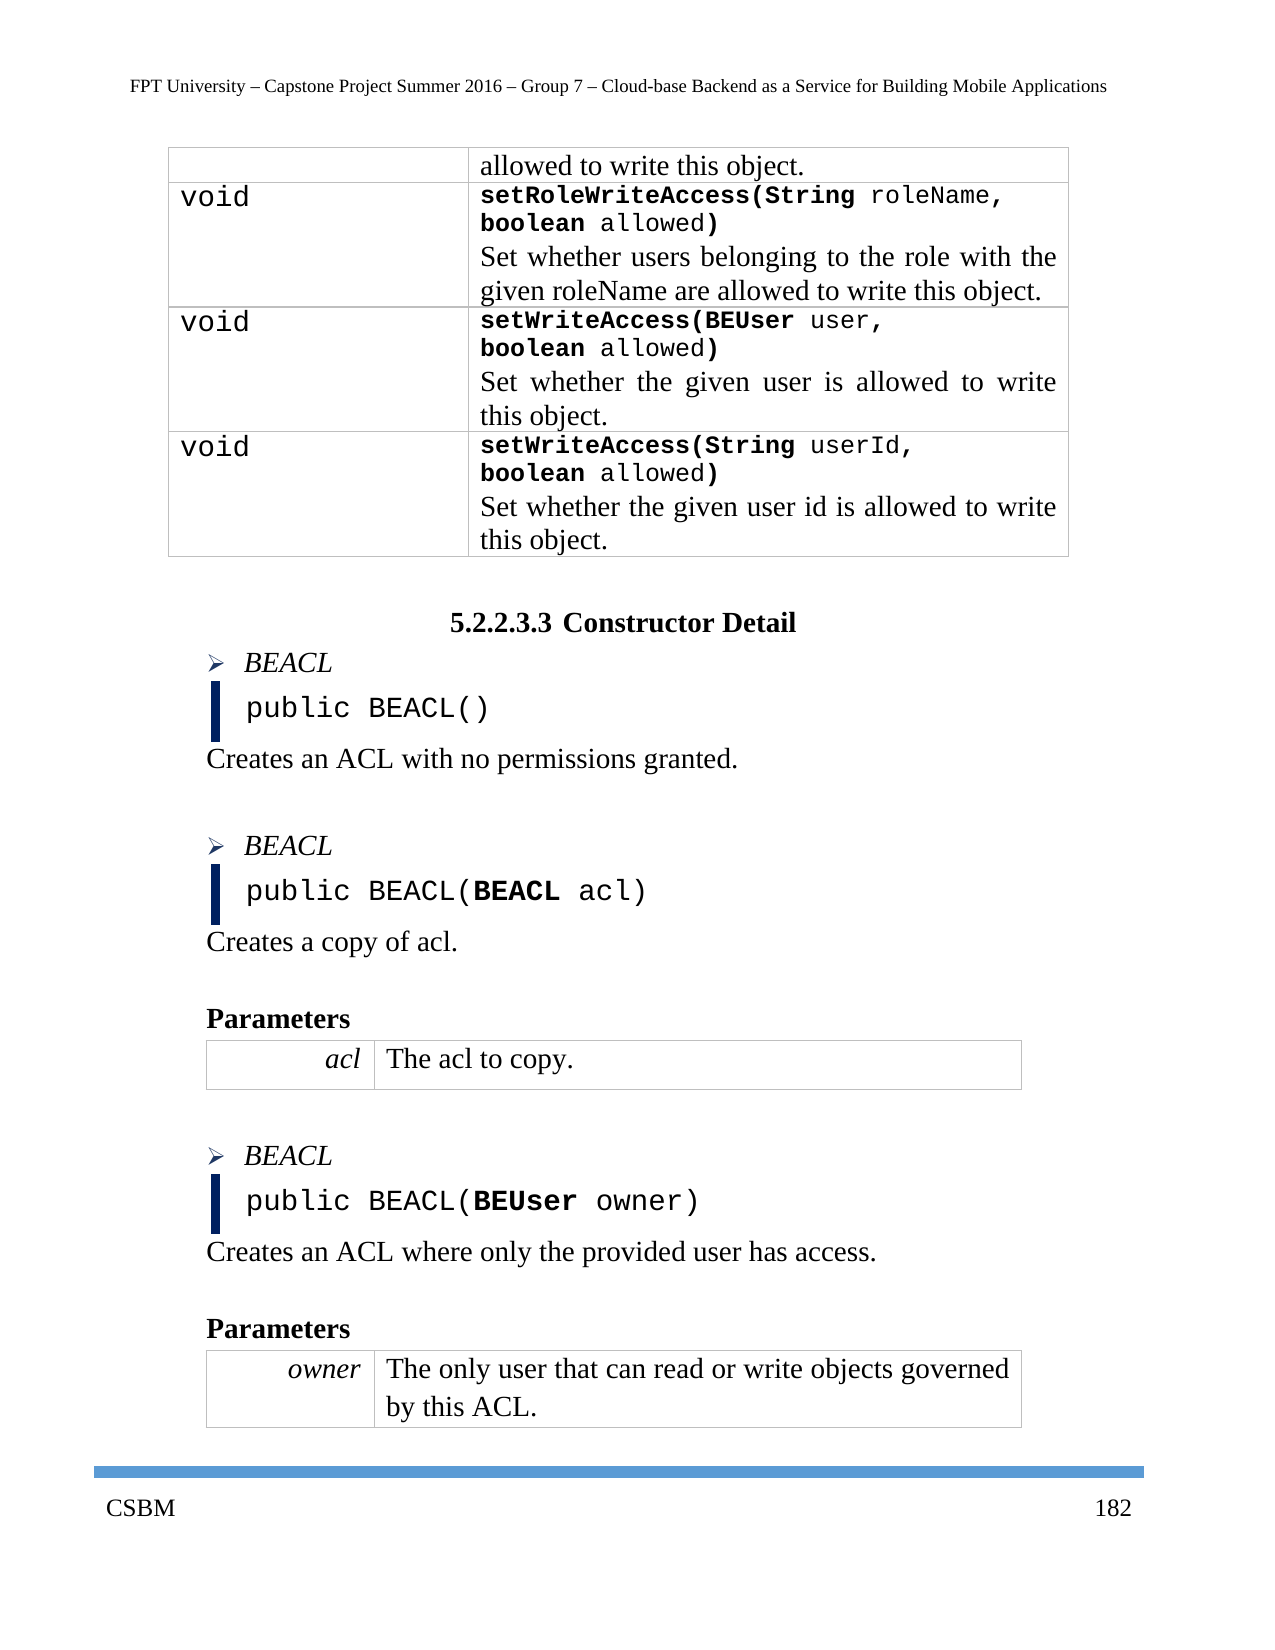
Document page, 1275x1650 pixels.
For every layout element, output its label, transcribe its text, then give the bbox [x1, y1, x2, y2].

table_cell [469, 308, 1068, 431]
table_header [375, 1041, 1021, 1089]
subtitle BEACL [206, 645, 1144, 678]
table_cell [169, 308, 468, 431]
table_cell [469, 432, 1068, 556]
text Creates a copy of acl. [206, 924, 1144, 958]
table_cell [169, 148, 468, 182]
text Creates an ACL with no permissions granted. [206, 742, 1144, 775]
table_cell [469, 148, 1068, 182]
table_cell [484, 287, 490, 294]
subtitle BEACL [206, 828, 1144, 861]
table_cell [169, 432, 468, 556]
text Creates an ACL where only the provided user has access. [206, 1234, 1144, 1268]
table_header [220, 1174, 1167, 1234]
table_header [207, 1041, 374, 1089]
text Parameters [206, 1002, 1144, 1035]
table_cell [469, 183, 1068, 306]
text Parameters [206, 1311, 1144, 1345]
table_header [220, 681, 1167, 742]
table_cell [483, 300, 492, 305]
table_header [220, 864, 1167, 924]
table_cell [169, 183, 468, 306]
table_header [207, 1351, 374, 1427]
subtitle Constructor Detail [450, 605, 1144, 638]
subtitle BEACL [206, 1138, 1144, 1171]
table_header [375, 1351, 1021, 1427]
